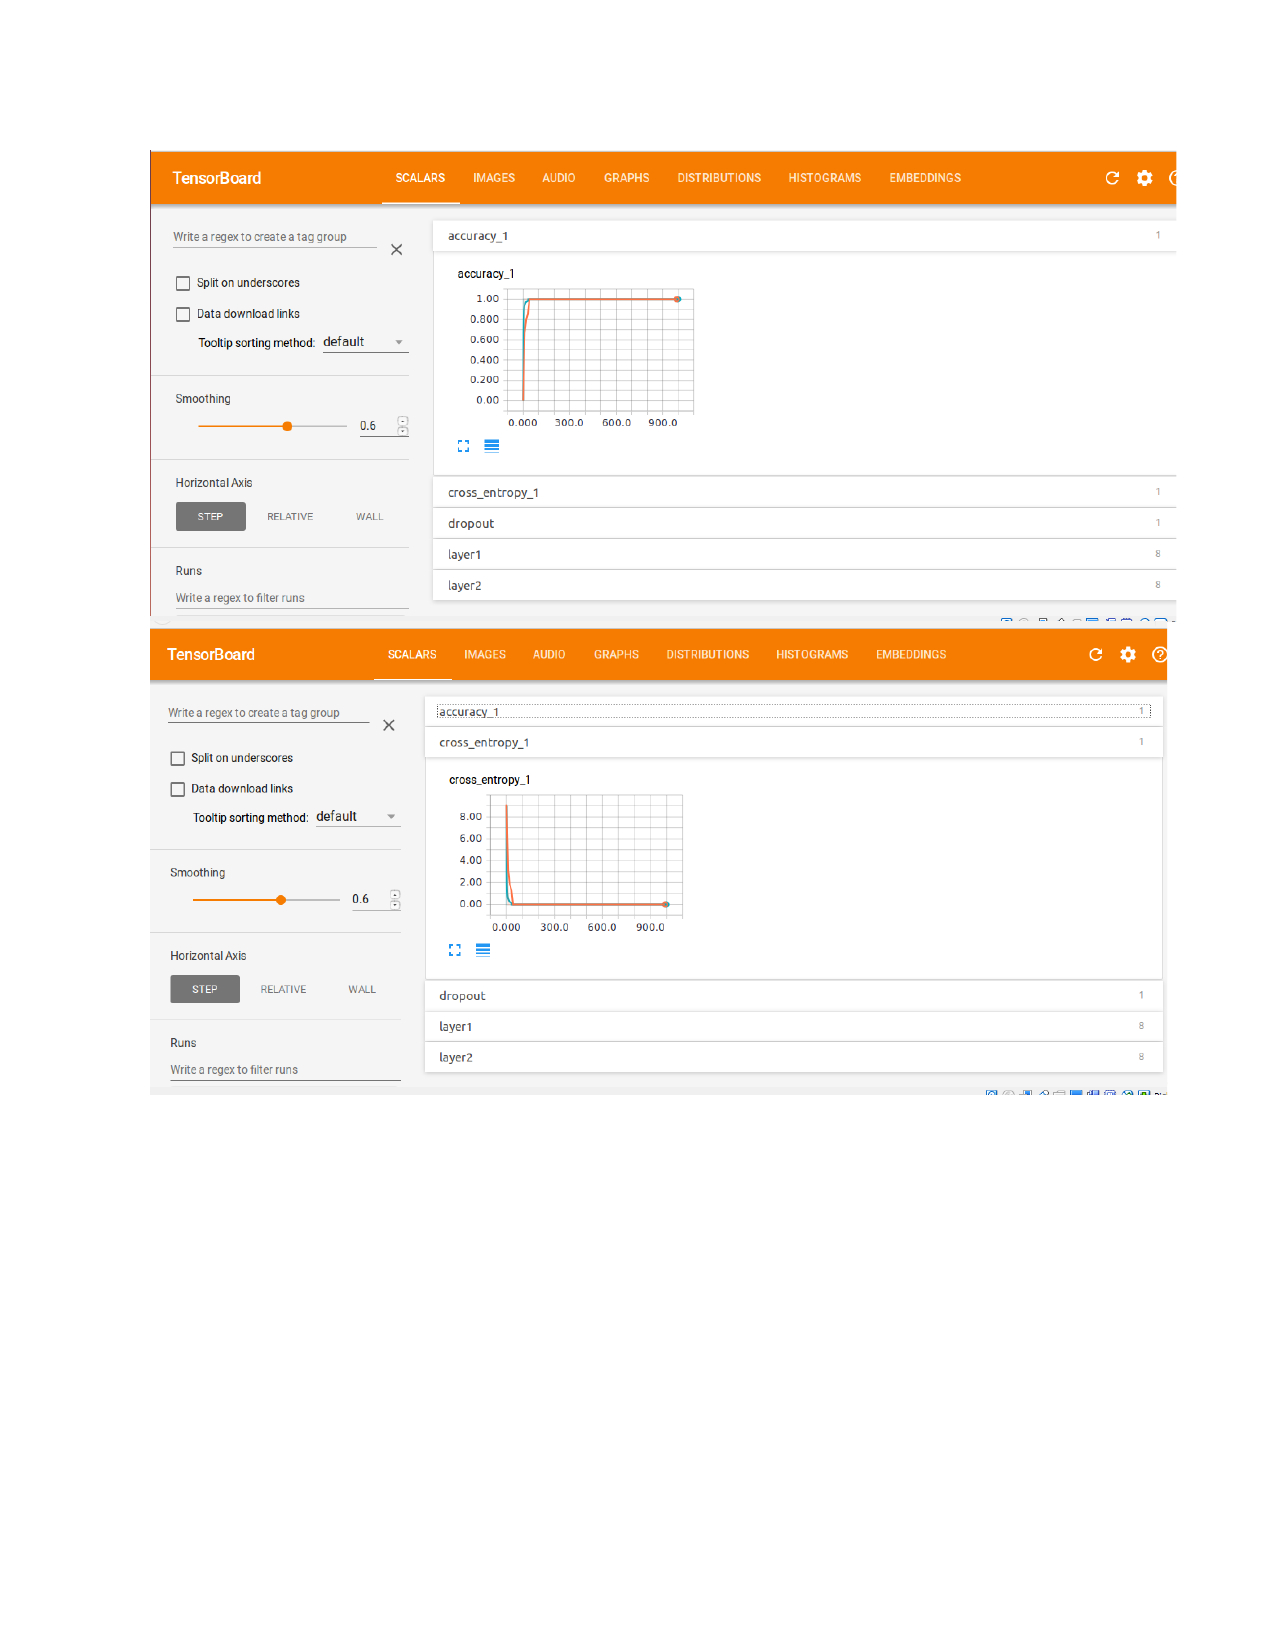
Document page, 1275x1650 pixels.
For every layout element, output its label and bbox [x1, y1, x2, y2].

picture [150, 150, 1177, 1095]
